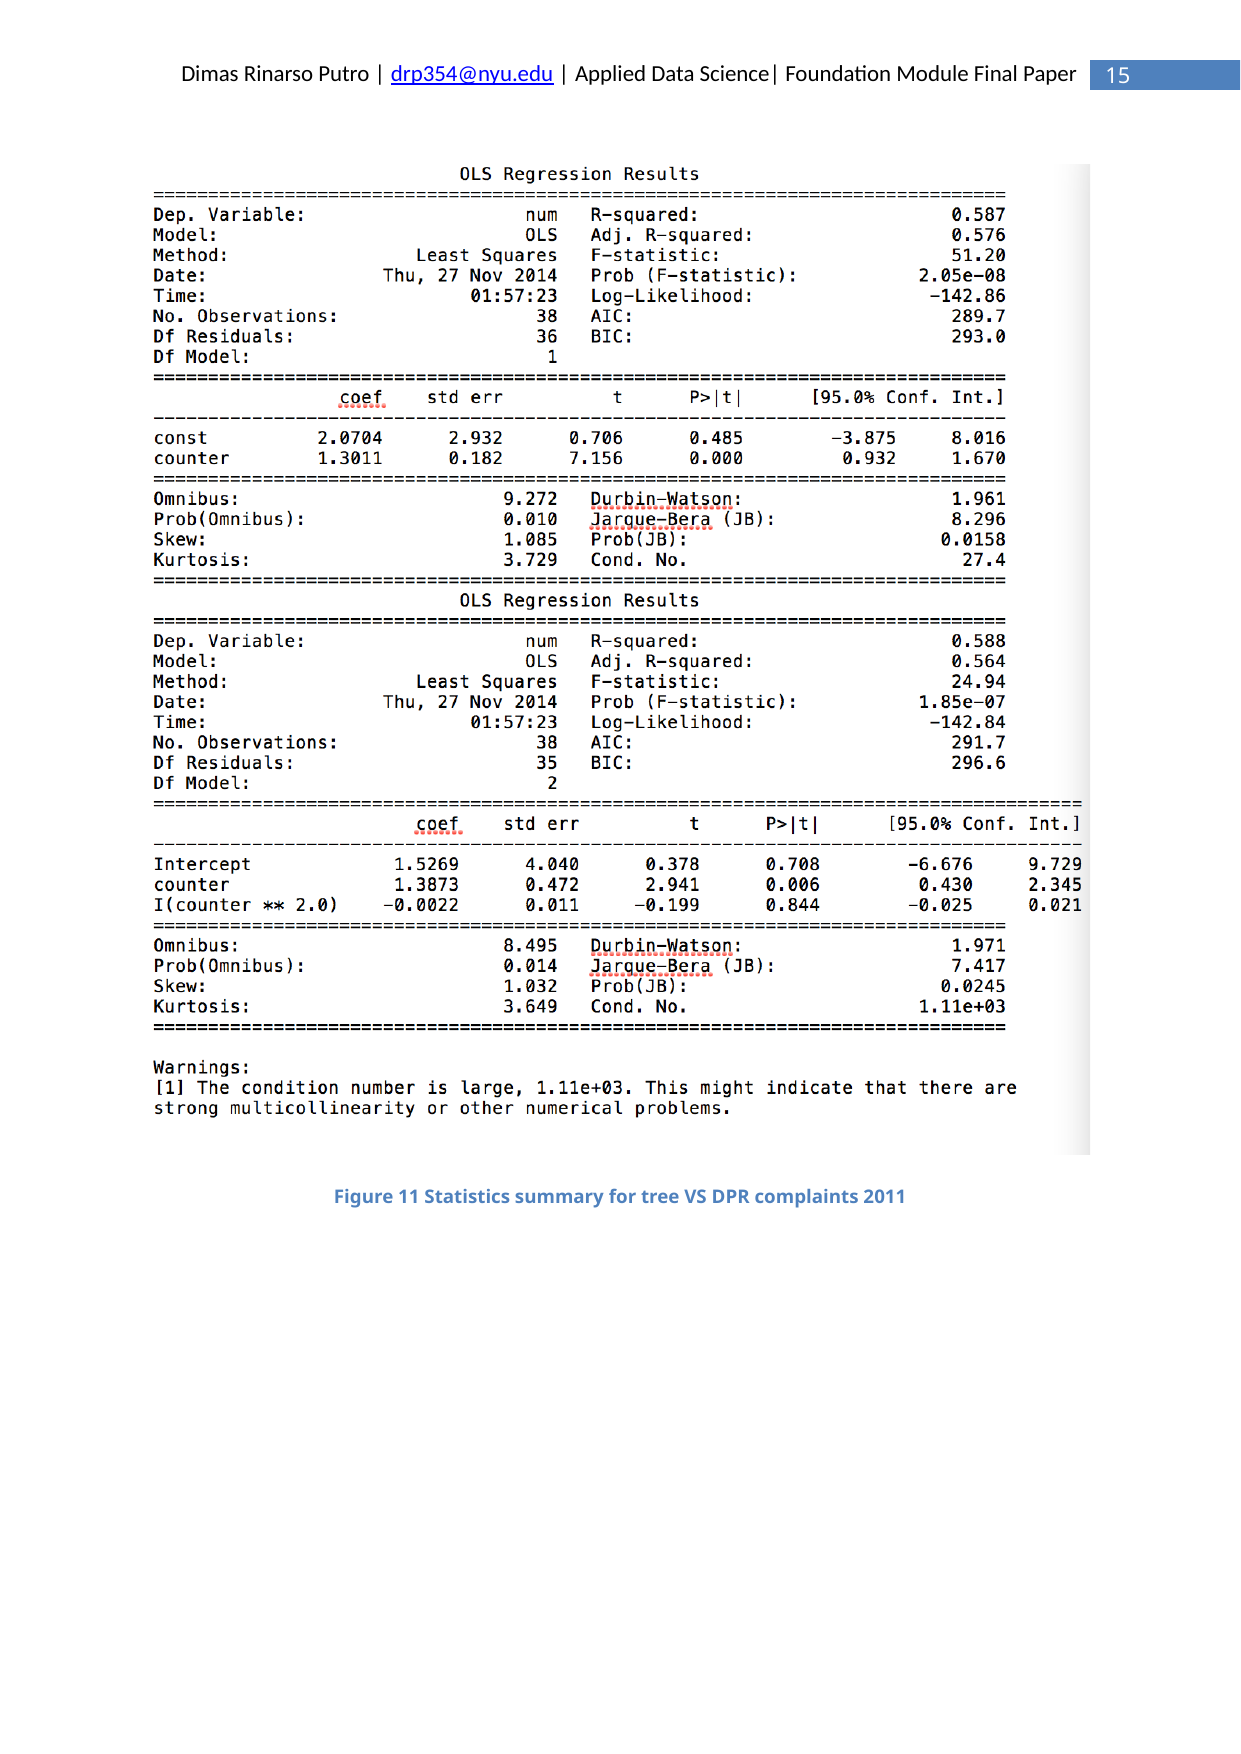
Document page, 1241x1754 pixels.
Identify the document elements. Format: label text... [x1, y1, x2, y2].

picture [150, 164, 1091, 1155]
